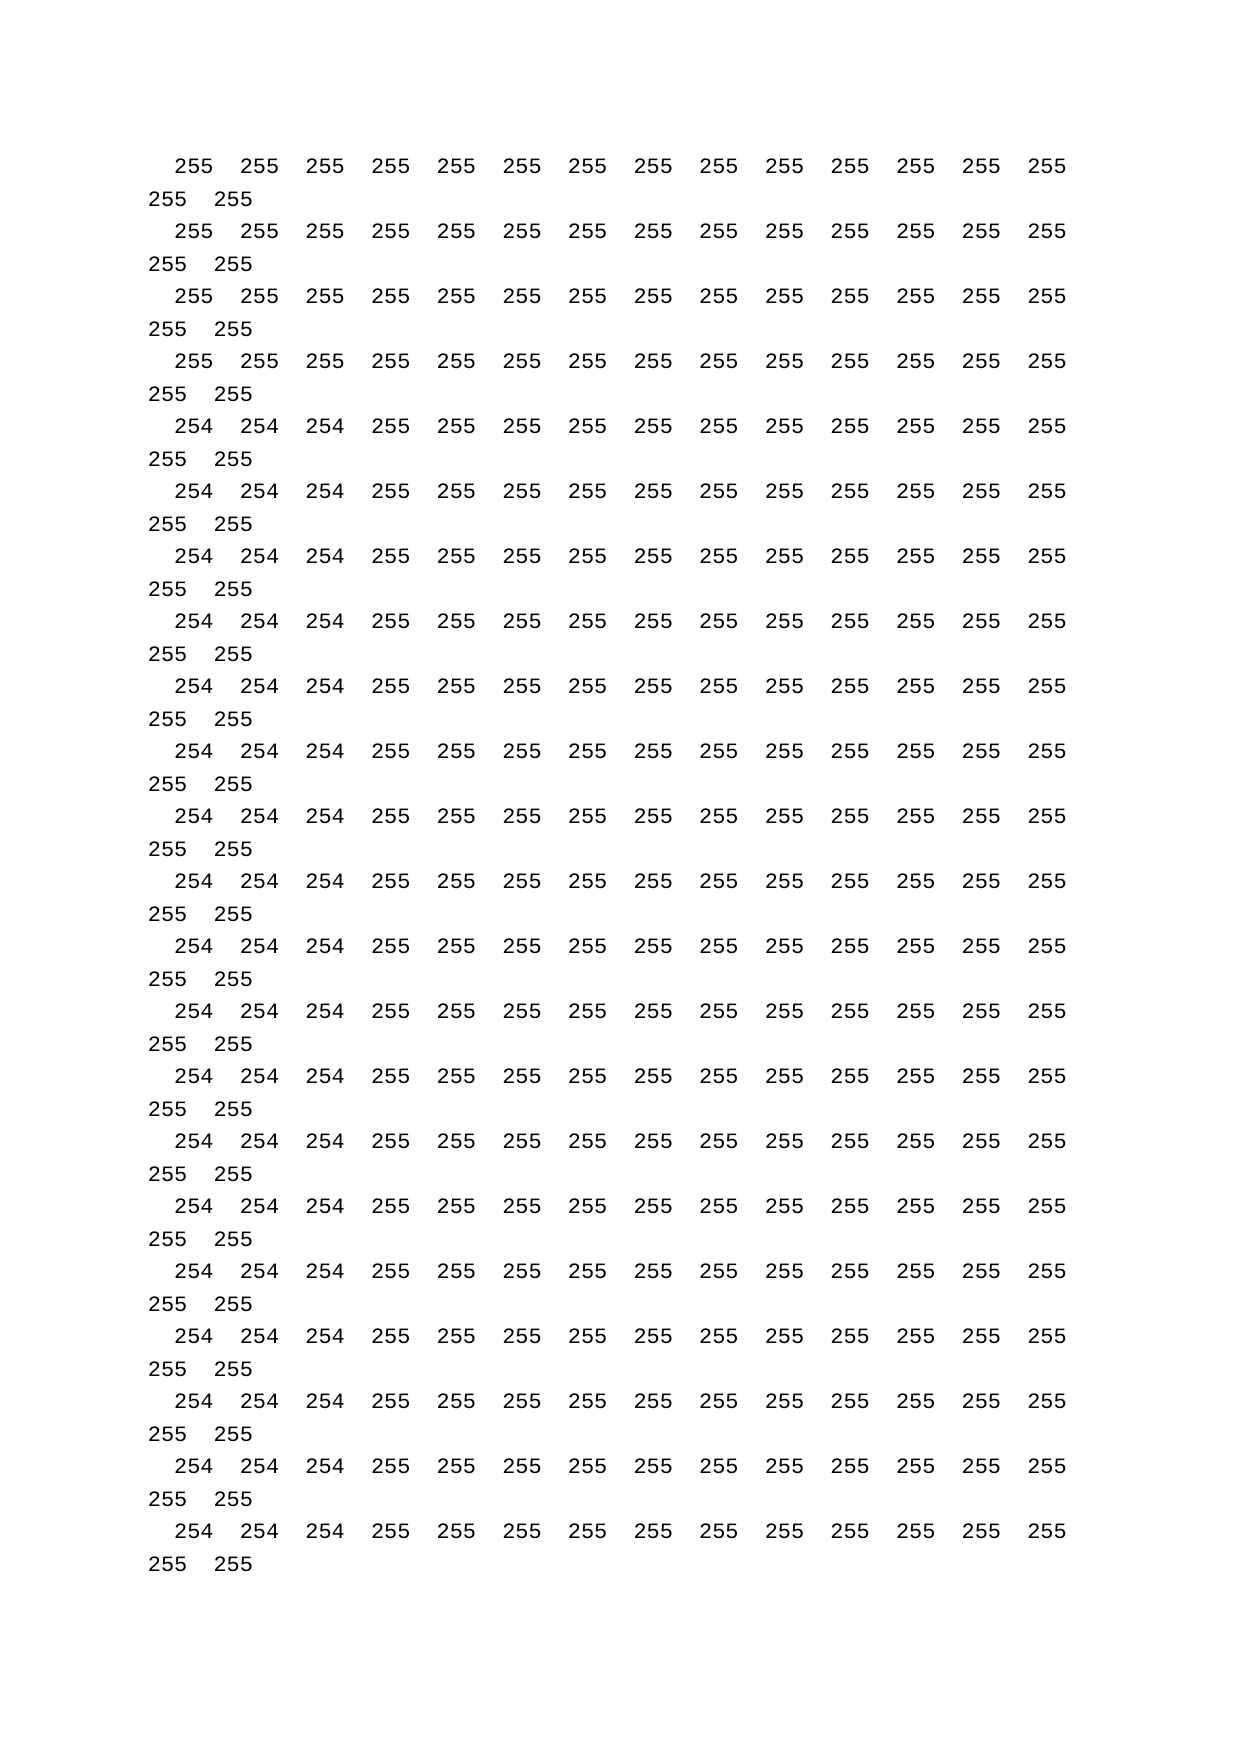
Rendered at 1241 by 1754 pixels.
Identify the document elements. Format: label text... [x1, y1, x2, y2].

text 254 254 254 255 255 255 255 255 255 255 255 255 255 255 255 255 [148, 538, 1093, 603]
text 254 254 254 255 255 255 255 255 255 255 255 255 255 255 255 255 [148, 1058, 1093, 1123]
text 254 254 254 255 255 255 255 255 255 255 255 255 255 255 255 255 [148, 603, 1093, 668]
text 254 254 254 255 255 255 255 255 255 255 255 255 255 255 255 255 [148, 668, 1093, 733]
text 255 255 255 255 255 255 255 255 255 255 255 255 255 255 255 255 [148, 343, 1093, 408]
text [148, 148, 1093, 213]
text 254 254 254 255 255 255 255 255 255 255 255 255 255 255 255 255 [148, 1318, 1093, 1383]
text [148, 1383, 1093, 1448]
text 254 254 254 255 255 255 255 255 255 255 255 255 255 255 255 255 [148, 993, 1093, 1058]
text 254 254 254 255 255 255 255 255 255 255 255 255 255 255 255 255 [148, 1123, 1093, 1188]
text 254 254 254 255 255 255 255 255 255 255 255 255 255 255 255 255 [148, 473, 1093, 538]
text 254 254 254 255 255 255 255 255 255 255 255 255 255 255 255 255 [148, 408, 1093, 473]
text 254 254 254 255 255 255 255 255 255 255 255 255 255 255 255 255 [148, 1253, 1093, 1318]
text 254 254 254 255 255 255 255 255 255 255 255 255 255 255 255 255 [148, 1188, 1093, 1253]
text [148, 213, 1093, 278]
text 254 254 254 255 255 255 255 255 255 255 255 255 255 255 255 255 [148, 798, 1093, 863]
text 254 254 254 255 255 255 255 255 255 255 255 255 255 255 255 255 [148, 733, 1093, 798]
text 254 254 254 255 255 255 255 255 255 255 255 255 255 255 255 255 [148, 928, 1093, 993]
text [148, 278, 1093, 343]
text 254 254 254 255 255 255 255 255 255 255 255 255 255 255 255 255 [148, 863, 1093, 928]
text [148, 1513, 1093, 1578]
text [148, 1448, 1093, 1513]
